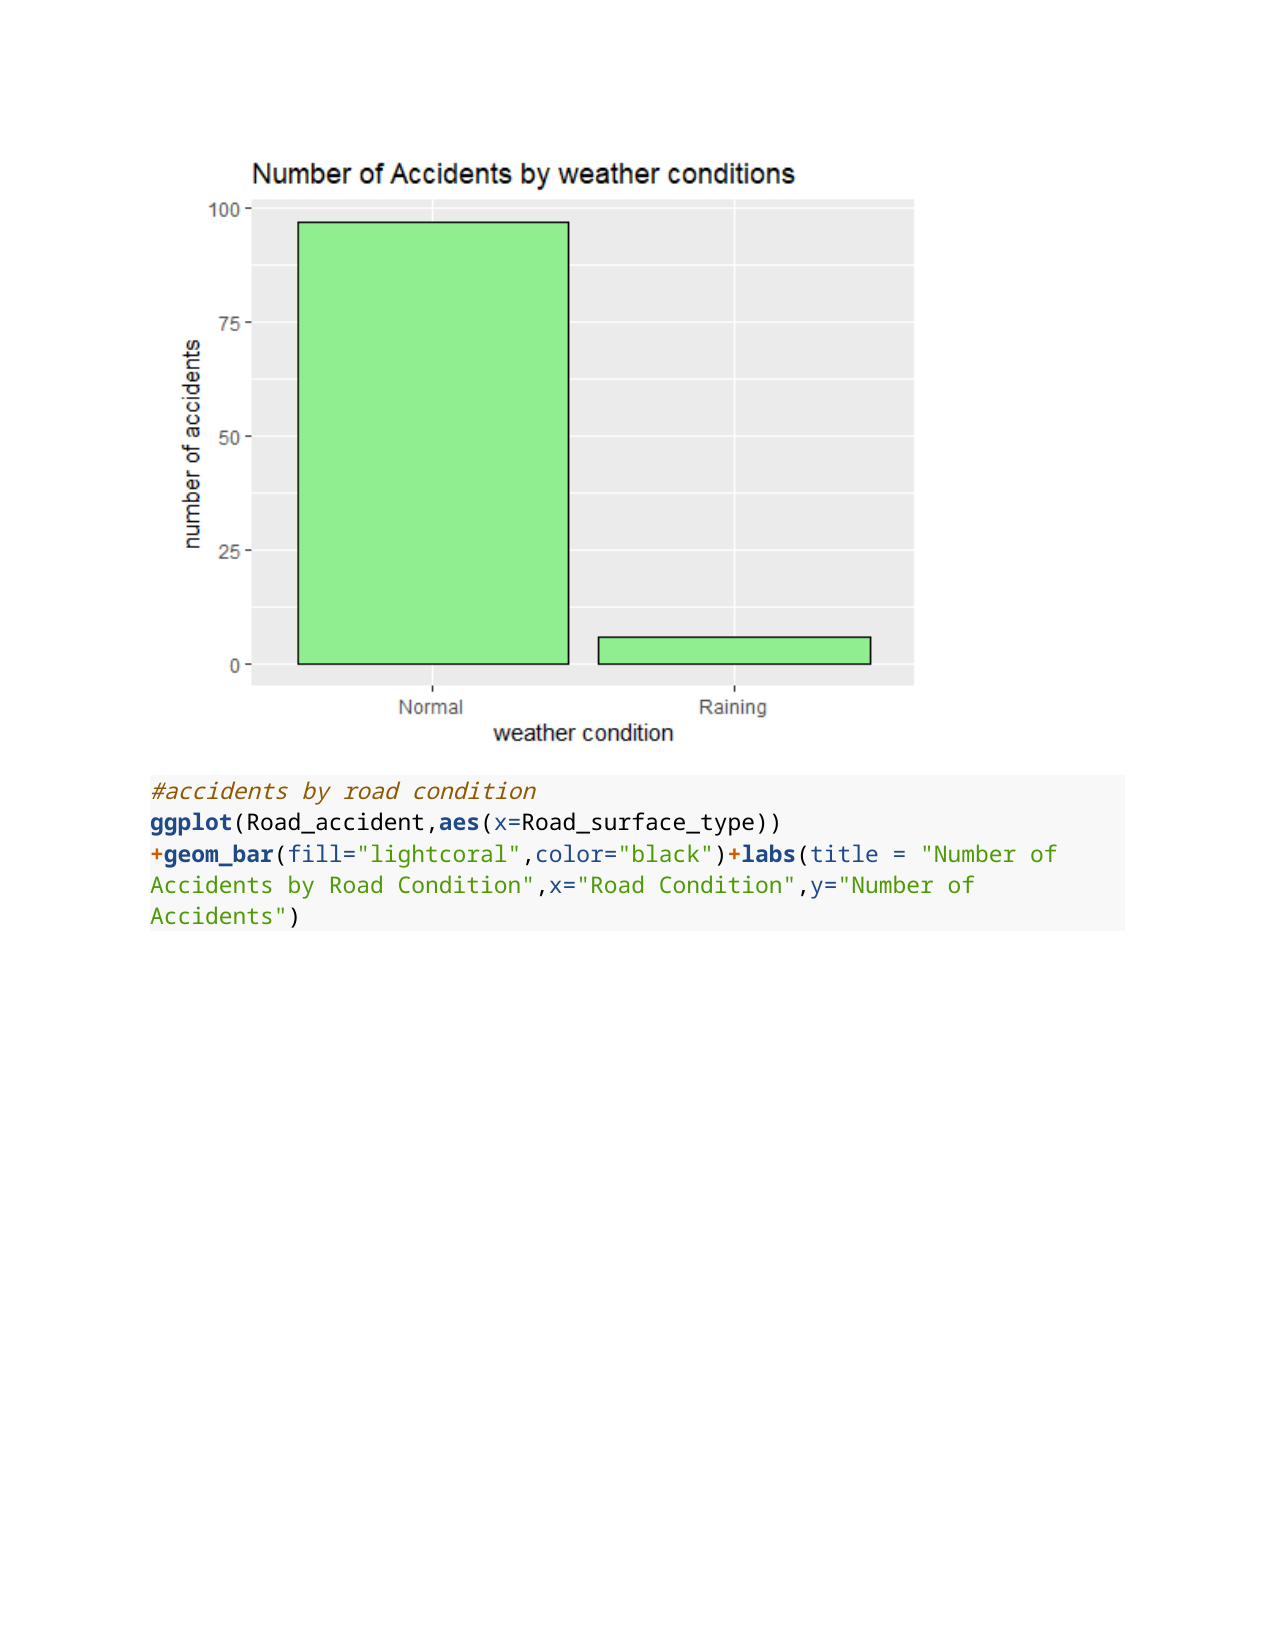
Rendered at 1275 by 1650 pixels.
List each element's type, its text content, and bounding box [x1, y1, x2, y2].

text #accidents by road condition ggplot(Road_accident,aes(x=Road_surface_type))+geom_bar(fill="lightcoral",color="black")+labs(title = "Number of Accidents by Road Condition",x="Road Condition",y="Number of Accidents") [301, 775, 1125, 931]
picture [168, 150, 927, 757]
